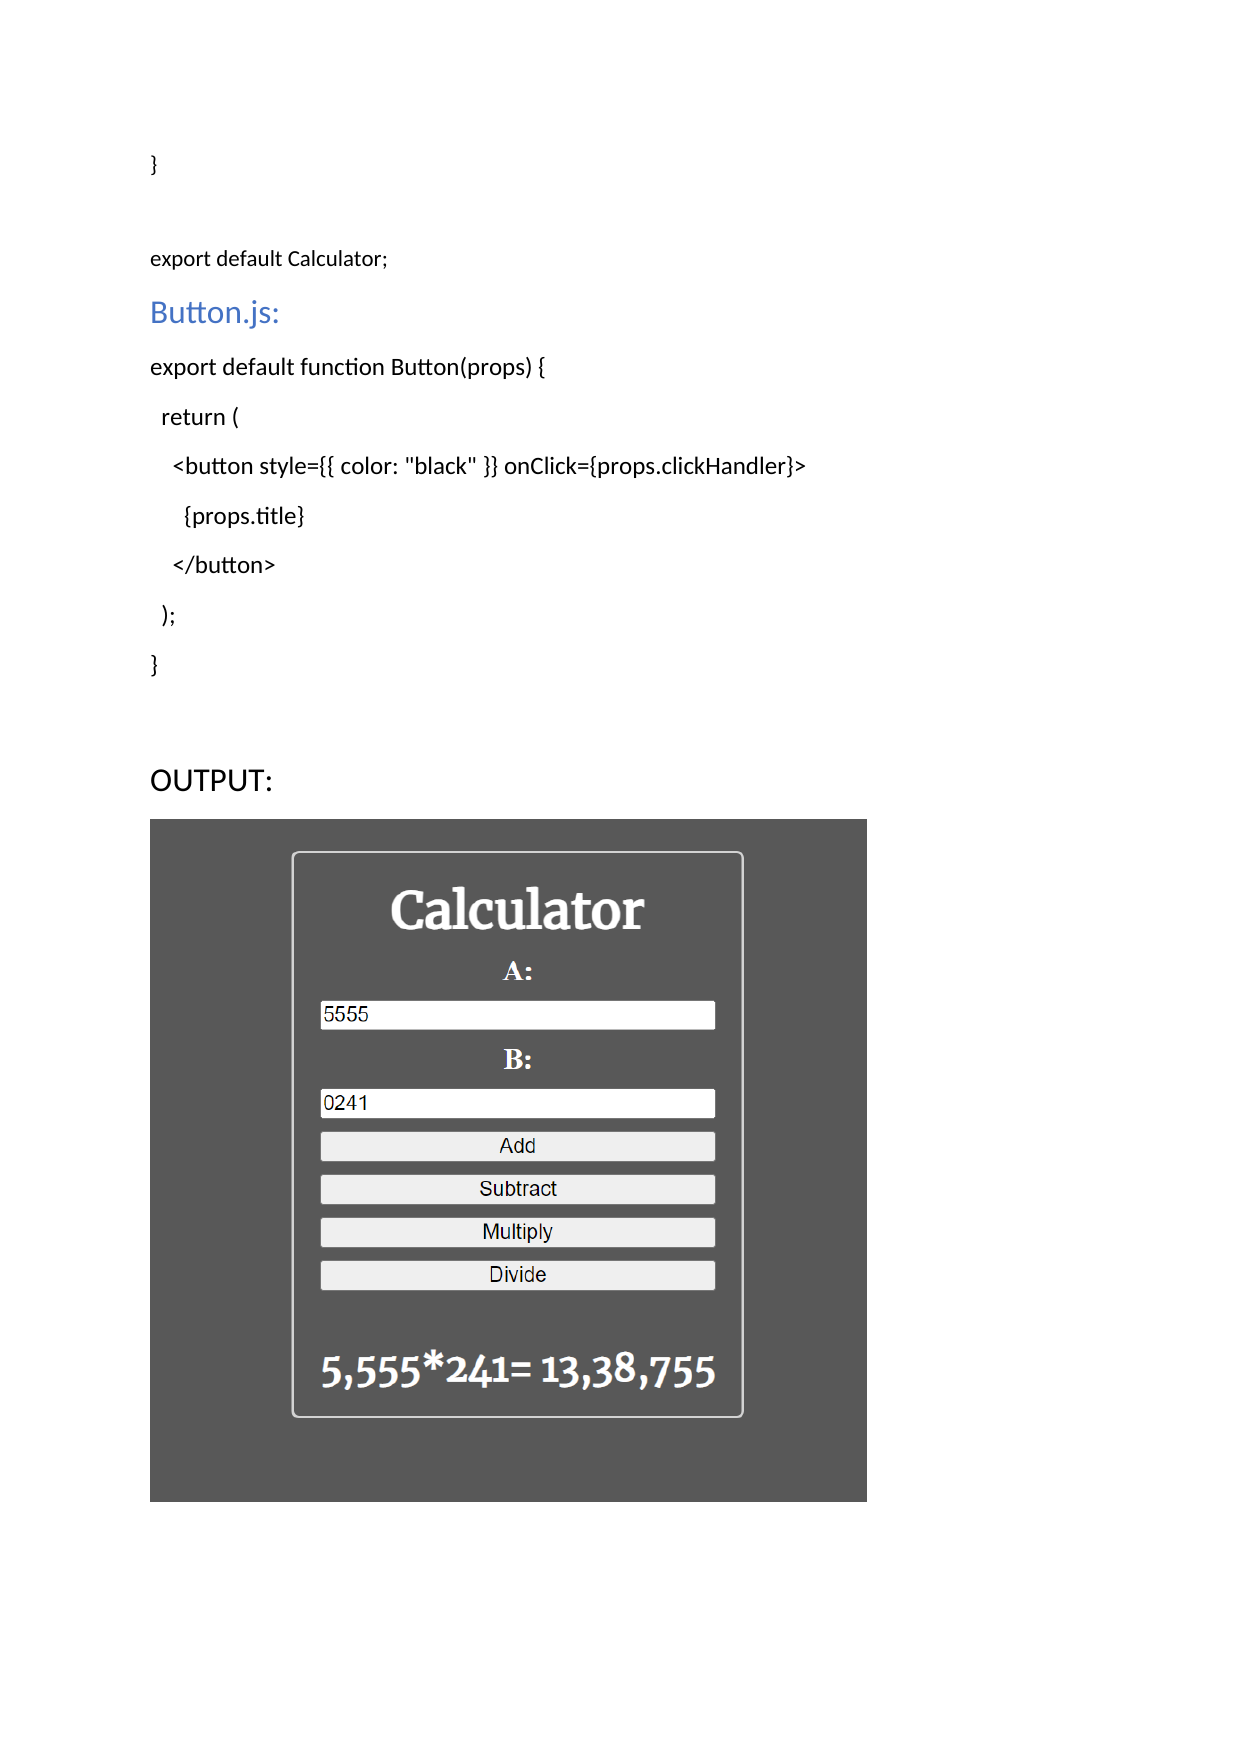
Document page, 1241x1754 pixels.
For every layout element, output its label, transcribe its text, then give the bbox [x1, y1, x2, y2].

text export default Calculator; [150, 244, 1090, 272]
text {props.title} [150, 500, 1090, 531]
picture [150, 819, 867, 1502]
text } [150, 649, 1090, 679]
text OUTPUT: [150, 759, 1090, 800]
text export default function Button(props) { [150, 351, 1090, 382]
text <button style={{ color: "black" }} onClick={props.clickHandler}> [150, 450, 1090, 481]
text Button.js: [150, 291, 1090, 331]
text </button> [150, 549, 1090, 580]
text ); [150, 599, 1090, 630]
text } [150, 150, 1090, 178]
text return ( [150, 401, 1090, 431]
